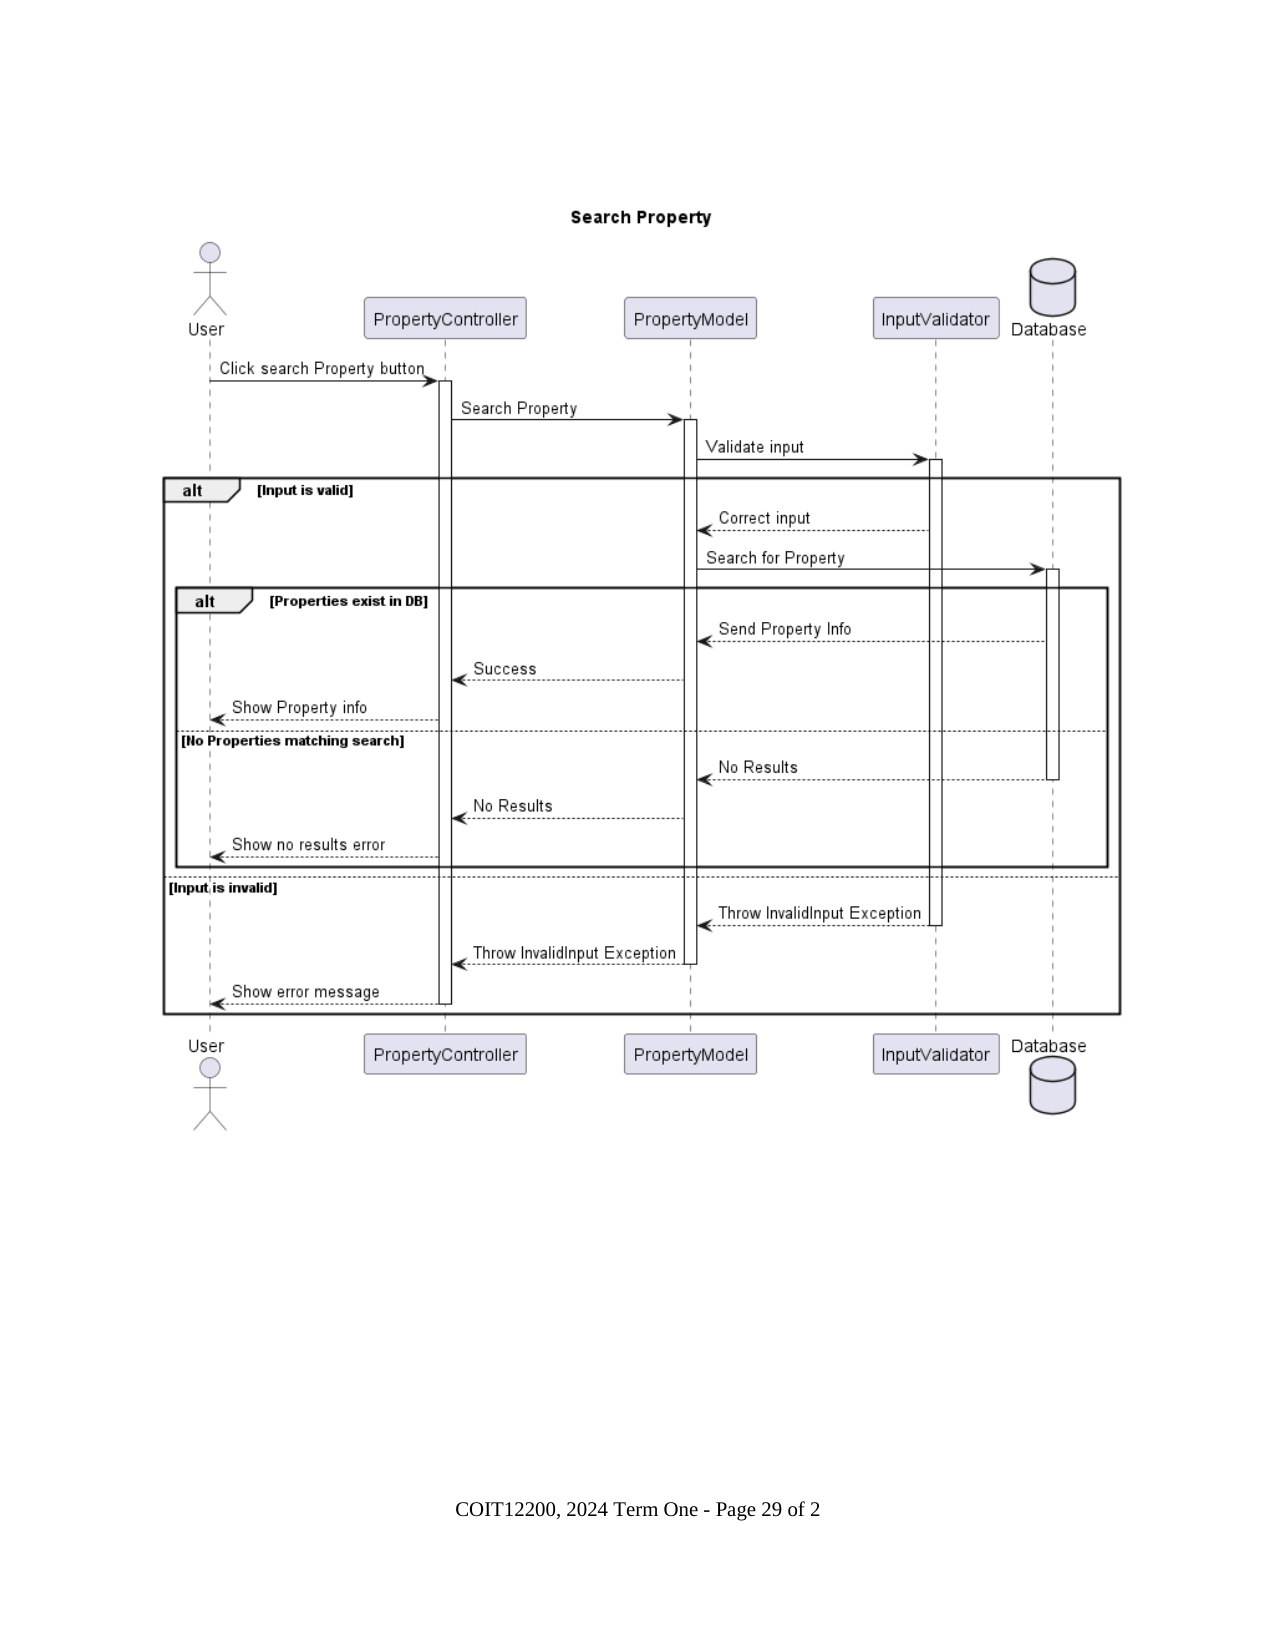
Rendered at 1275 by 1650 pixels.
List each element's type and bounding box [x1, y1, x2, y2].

picture [151, 187, 1127, 1137]
